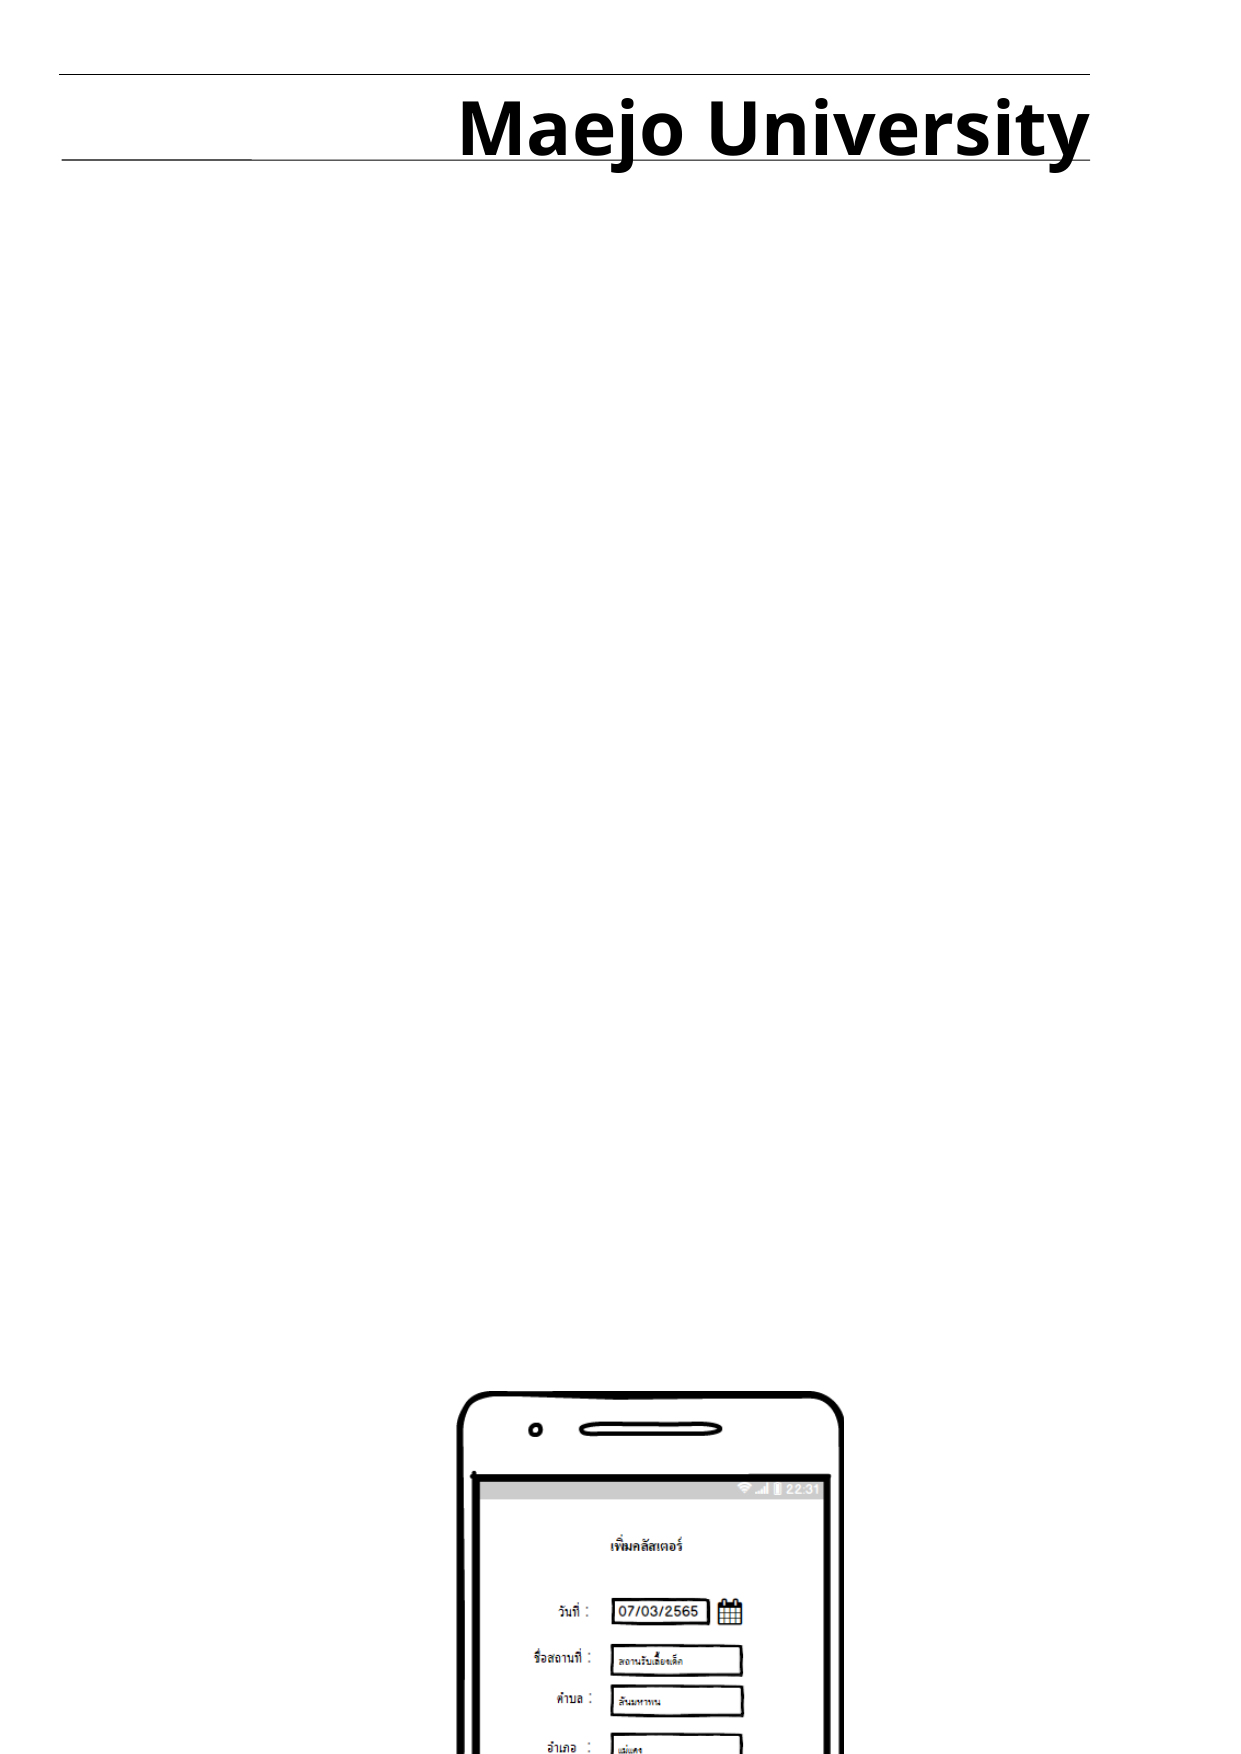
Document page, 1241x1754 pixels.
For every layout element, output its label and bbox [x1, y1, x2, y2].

picture [455, 1391, 844, 1754]
